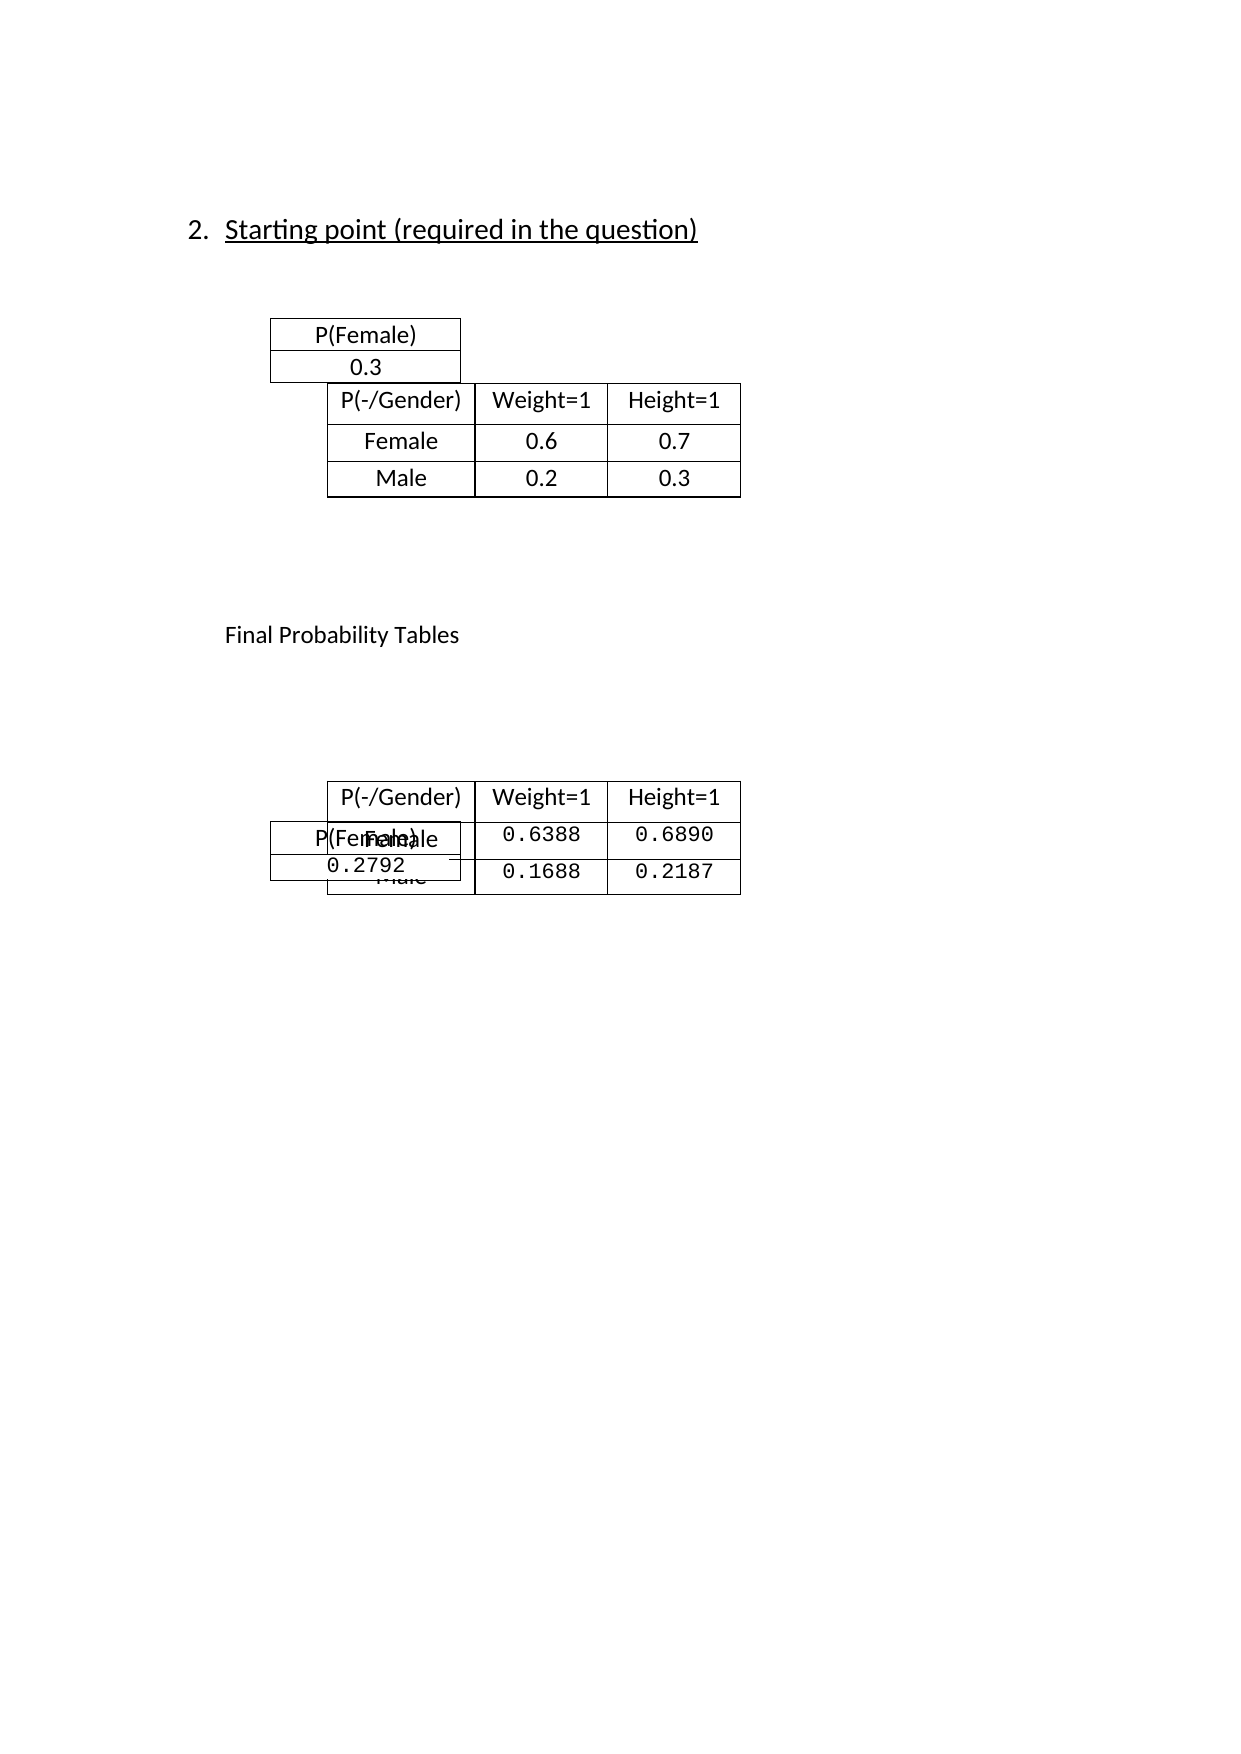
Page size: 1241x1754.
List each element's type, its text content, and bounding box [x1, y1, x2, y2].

table_cell 0.6890 [608, 823, 740, 859]
table_header P(-/Gender) [328, 384, 474, 424]
table_cell 0.3 [608, 462, 740, 496]
table_header P(Female) [271, 319, 460, 350]
list Final Probability Tables [225, 619, 1090, 650]
table_header Weight=1 [476, 782, 607, 822]
table_cell 0.1688 [476, 860, 607, 894]
table_header Height=1 [608, 782, 740, 822]
table_header Height=1 [608, 384, 740, 424]
table_cell 0.7 [608, 425, 740, 461]
table_cell Female [328, 425, 474, 461]
table_header P(Female) [271, 822, 460, 854]
table_cell 0.3 [271, 351, 460, 382]
table_cell 0.2187 [608, 860, 740, 894]
table_cell 0.6 [476, 425, 607, 461]
table_cell 0.2 [476, 462, 607, 496]
table_header Weight=1 [476, 384, 607, 424]
table_cell Male [328, 462, 474, 496]
table_cell Female [461, 823, 474, 859]
table_cell 0.6388 [476, 823, 607, 859]
list Starting point (required in the question) [187, 211, 1090, 247]
table_cell Male [328, 860, 474, 894]
table_header P(-/Gender) [328, 782, 474, 822]
